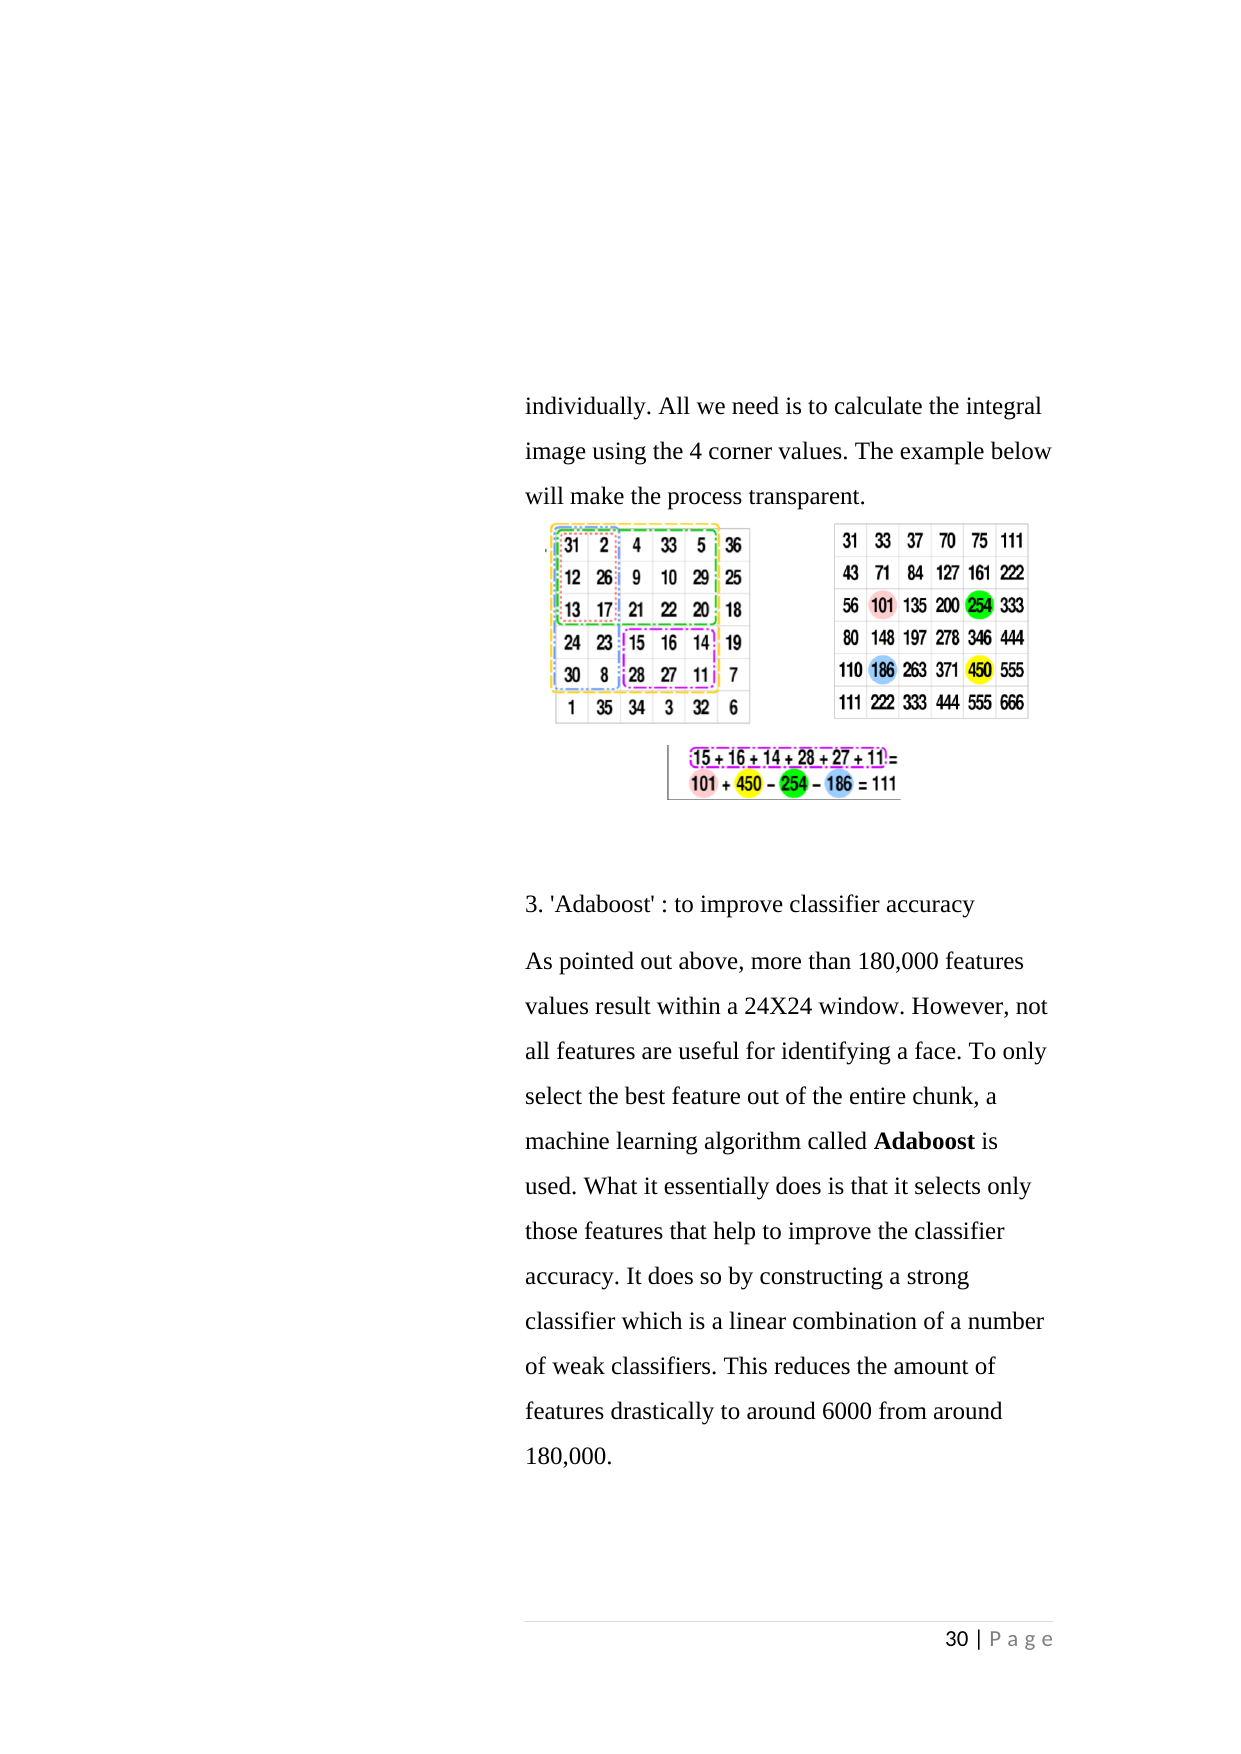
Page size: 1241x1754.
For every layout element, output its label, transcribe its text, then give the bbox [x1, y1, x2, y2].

subtitle 3. 'Adaboost' : to improve classifier accuracy [525, 888, 1053, 918]
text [525, 375, 1053, 510]
picture [525, 510, 1053, 818]
text As pointed out above, more than 180,000 features values result within a 24X24 window. However, not all features are useful for identifying a face. To only select the best feature out of the entire chunk, a machine learning algorithm called Adaboost is used. What it essentially does is that it selects only those features that help to improve the classifier accuracy. It does so by constructing a strong classifier which is a linear combination of a number of weak classifiers. This reduces the amount of features drastically to around 6000 from around 180,000. [525, 930, 1053, 1470]
